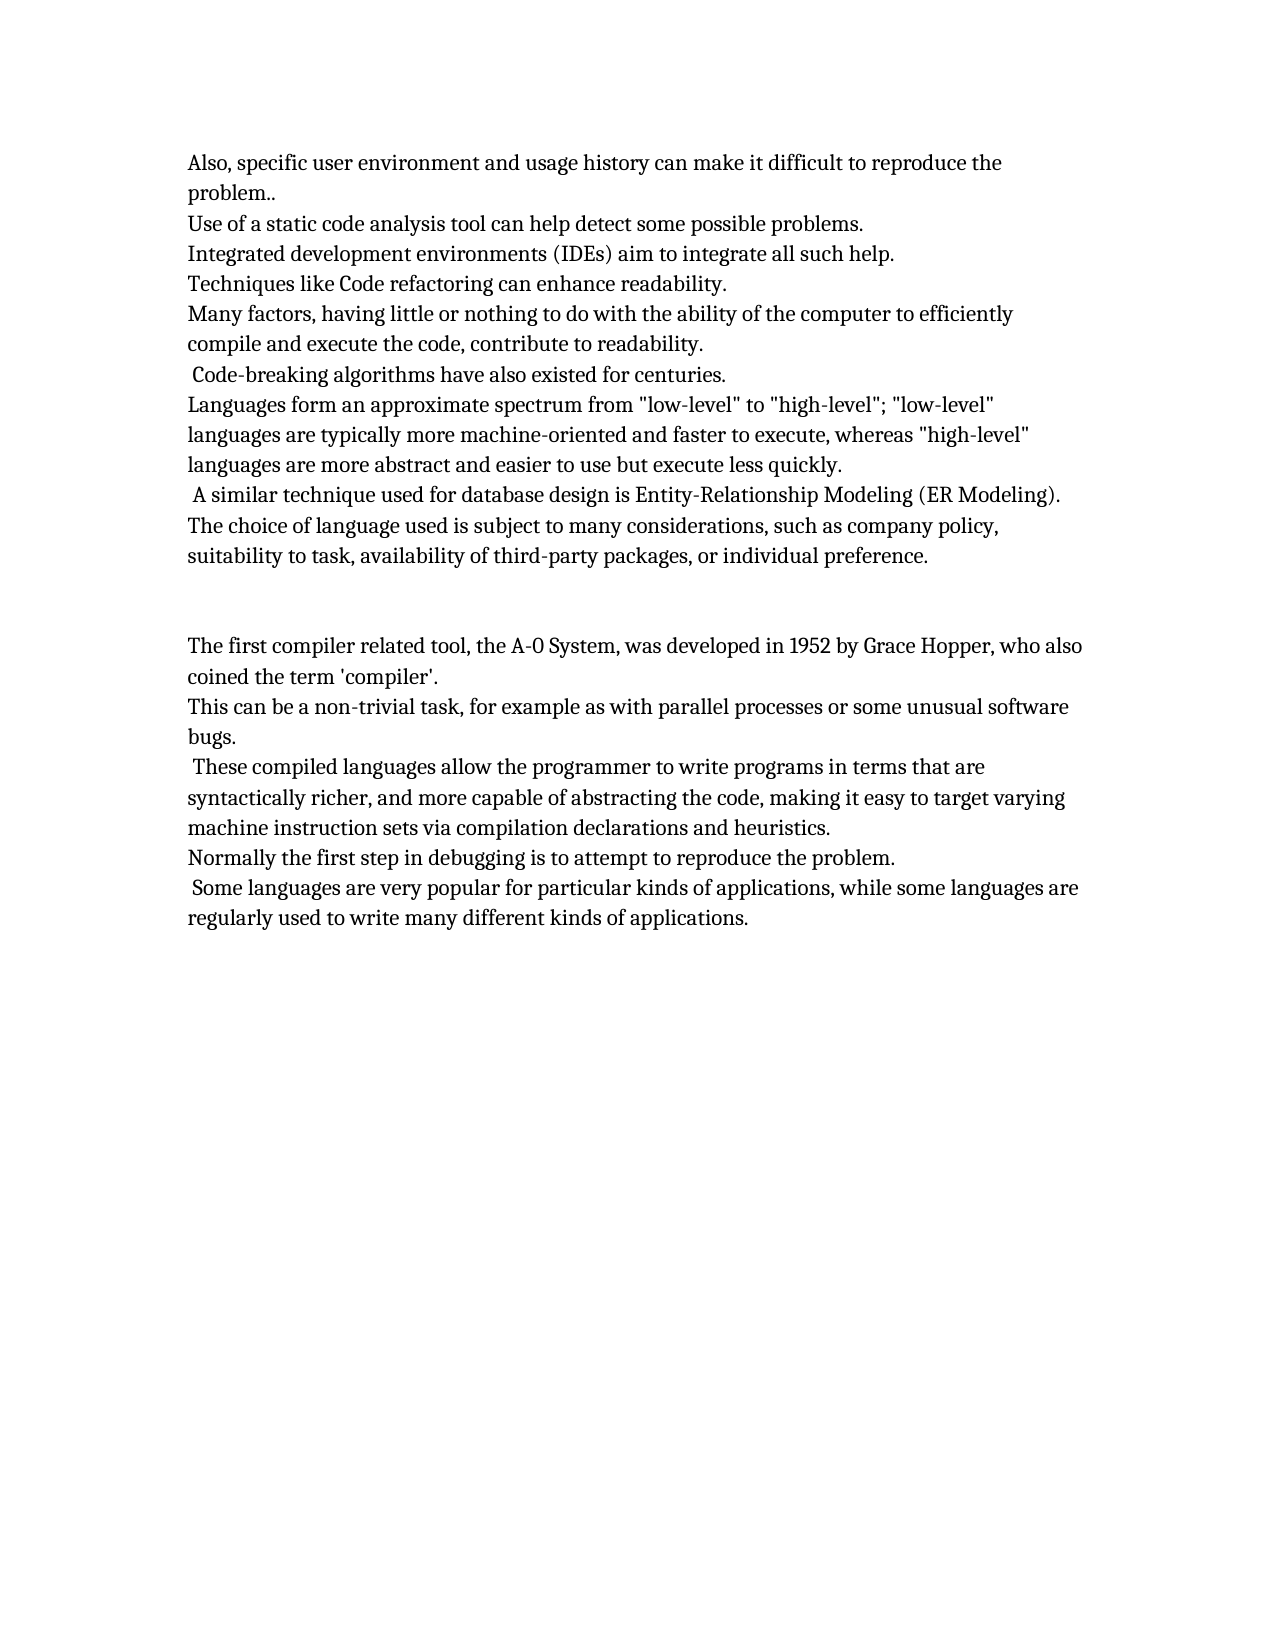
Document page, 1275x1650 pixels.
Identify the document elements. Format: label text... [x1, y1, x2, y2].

text Also, specific user environment and usage history can make it difficult to reproduce the problem.. Use of a static code analysis tool can help detect some possible problems. Integrated development environments (IDEs) aim to integrate all such help. Techniques like Code refactoring can enhance readability. Many factors, having little or nothing to do with the ability of the computer to efficiently compile and execute the code, contribute to readability. Code-breaking algorithms have also existed for centuries. Languages form an approximate spectrum from "low-level" to "high-level"; "low-level" languages are typically more machine-oriented and faster to execute, whereas "high-level" languages are more abstract and easier to use but execute less quickly. A similar technique used for database design is Entity-Relationship Modeling (ER Modeling). The choice of language used is subject to many considerations, such as company policy, suitability to task, availability of third-party packages, or individual preference. The first compiler related tool, the A-0 System, was developed in 1952 by Grace Hopper, who also coined the term 'compiler'. This can be a non-trivial task, for example as with parallel processes or some unusual software bugs. These compiled languages allow the programmer to write programs in terms that are syntactically richer, and more capable of abstracting the code, making it easy to target varying machine instruction sets via compilation declarations and heuristics. Normally the first step in debugging is to attempt to reproduce the problem. Some languages are very popular for particular kinds of applications, while some languages are regularly used to write many different kinds of applications. [187, 150, 1087, 932]
